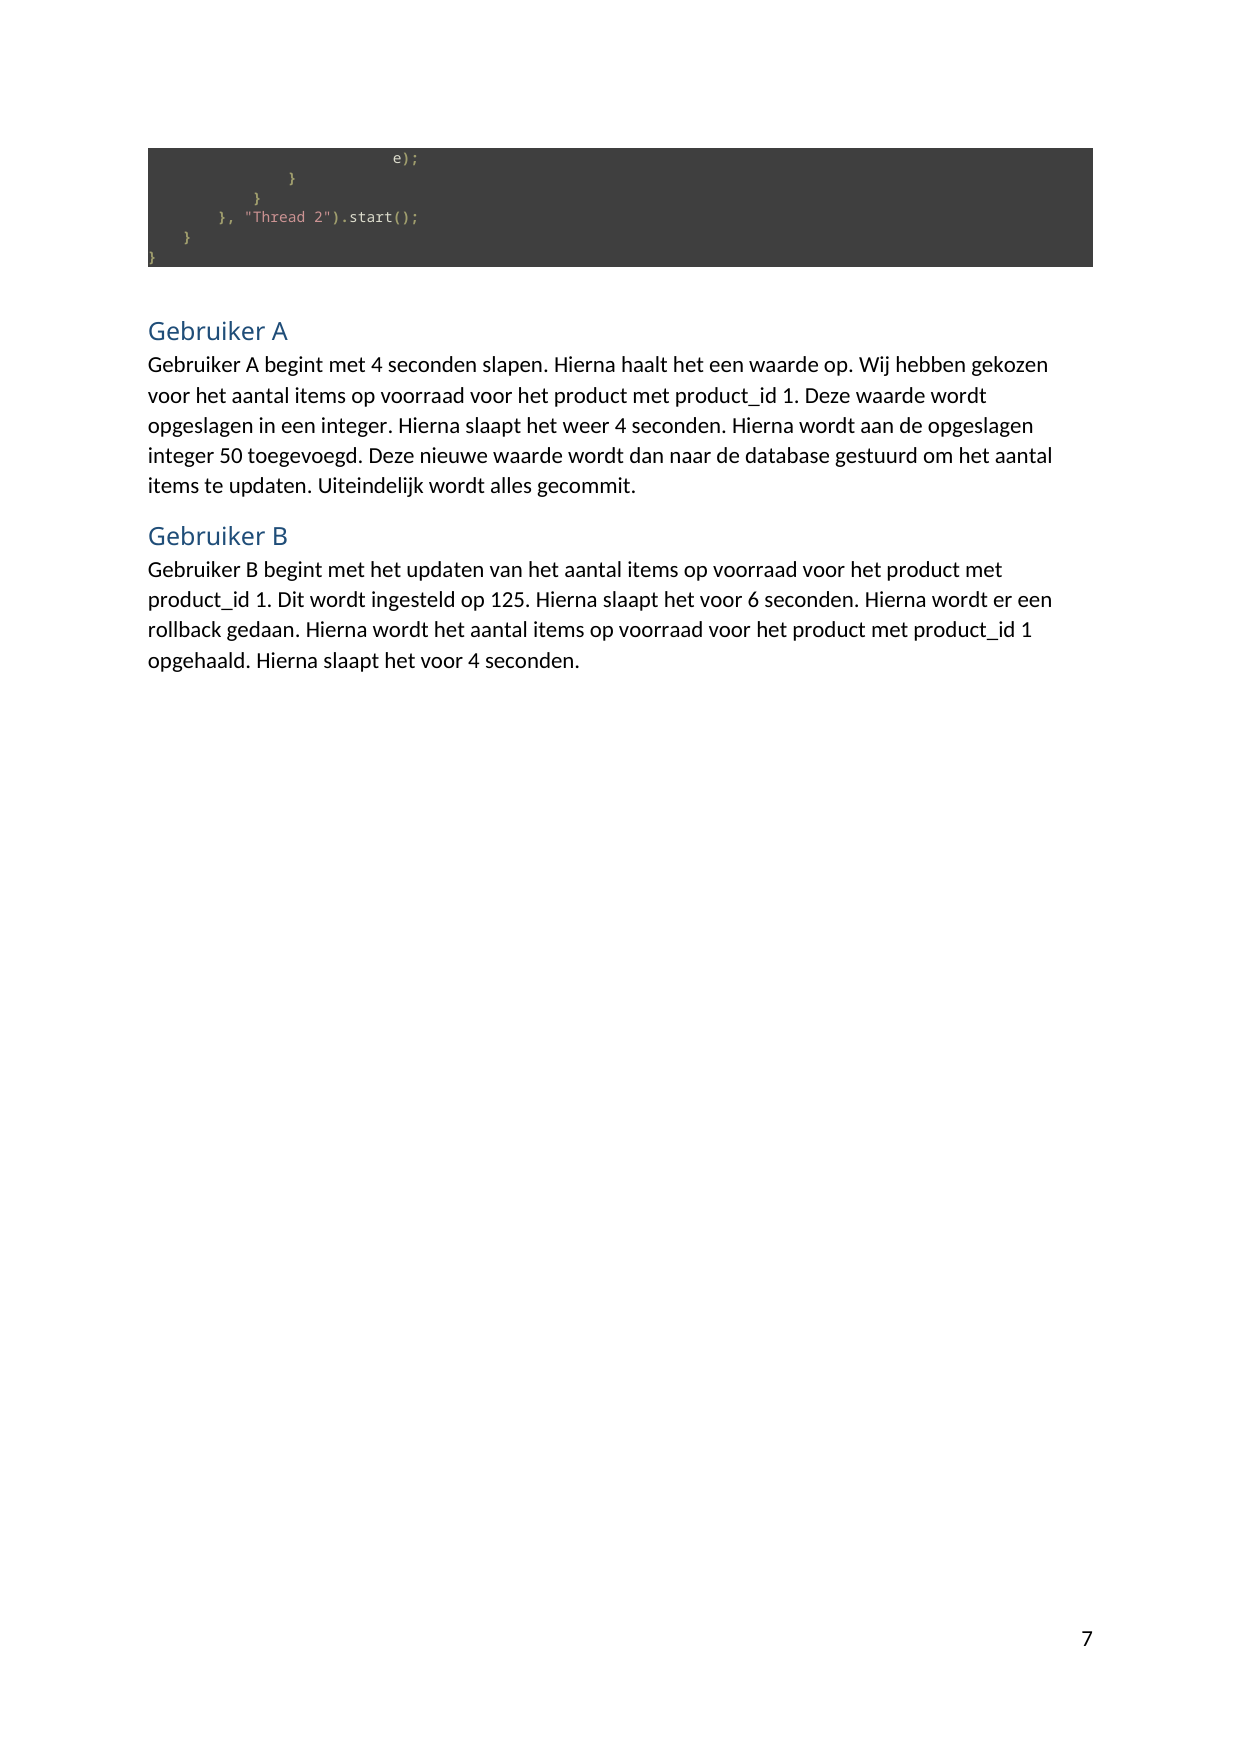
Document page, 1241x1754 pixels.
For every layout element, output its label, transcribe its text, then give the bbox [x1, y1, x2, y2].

text Gebruiker B begint met het updaten van het aantal items op voorraad voor het product met product_id 1. Dit wordt ingesteld op 125. Hierna slaapt het voor 6 seconden. Hierna wordt er een rollback gedaan. Hierna wordt het aantal items op voorraad voor het product met product_id 1 opgehaald. Hierna slaapt het voor 4 seconden. [148, 555, 1093, 674]
text } [148, 247, 1093, 267]
text } [148, 187, 1093, 207]
subtitle Gebruiker B [148, 518, 1093, 552]
text } [148, 167, 1093, 187]
text }, "Thread 2").start(); [148, 207, 1093, 227]
text Gebruiker A begint met 4 seconden slapen. Hierna haalt het een waarde op. Wij hebben gekozen voor het aantal items op voorraad voor het product met product_id 1. Deze waarde wordt opgeslagen in een integer. Hierna slaapt het weer 4 seconden. Hierna wordt aan de opgeslagen integer 50 toegevoegd. Deze nieuwe waarde wordt dan naar de database gestuurd om het aantal items te updaten. Uiteindelijk wordt alles gecommit. [148, 351, 1093, 499]
text e); [148, 148, 1093, 167]
text } [148, 227, 1093, 247]
subtitle Gebruiker A [148, 314, 1093, 348]
